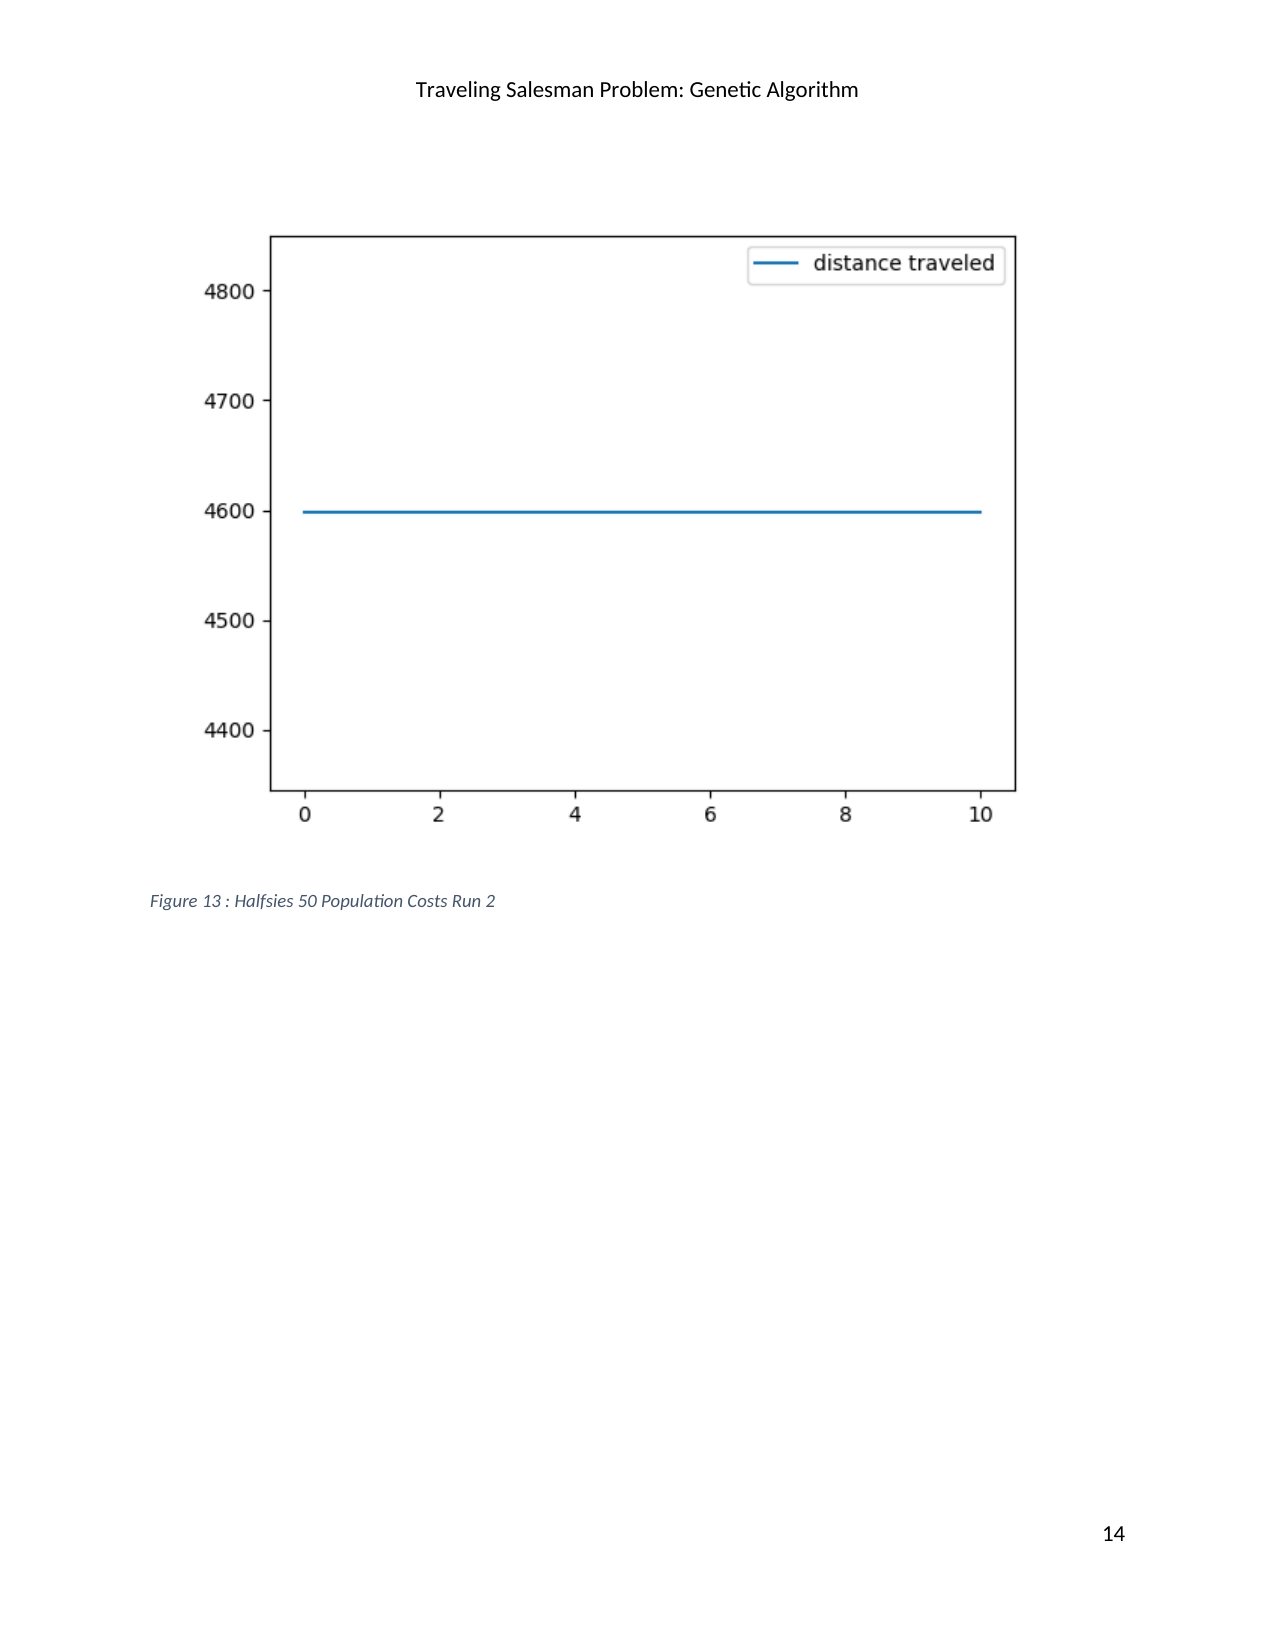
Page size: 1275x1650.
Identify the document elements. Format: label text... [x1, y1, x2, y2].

picture [150, 150, 1110, 870]
text Figure 13 : Halfsies 50 Population Costs Run 2 [150, 889, 1125, 912]
